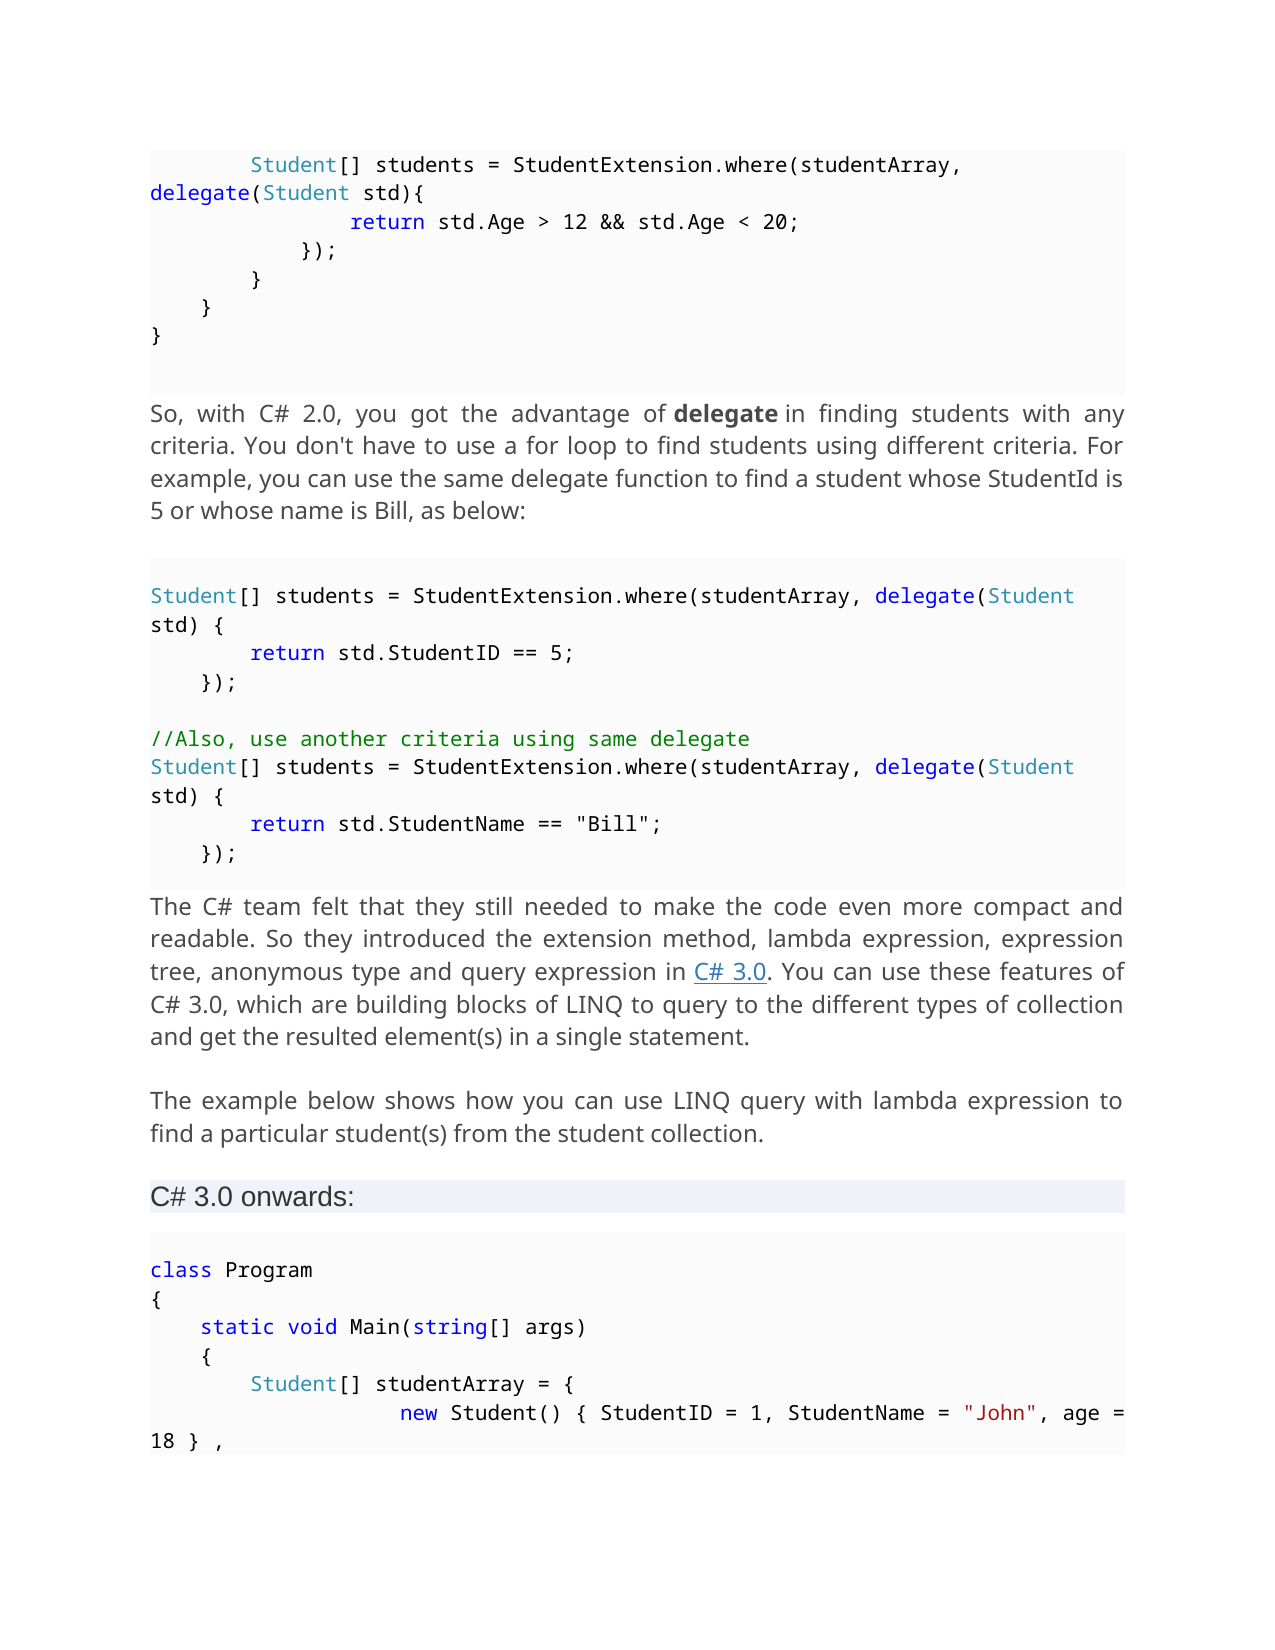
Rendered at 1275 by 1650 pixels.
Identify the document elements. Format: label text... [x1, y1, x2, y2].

text The example below shows how you can use LINQ query with lambda expression to find a particular student(s) from the student collection. [150, 1084, 1125, 1149]
text new Student() { StudentID = 1, StudentName = "John", age = 18 } , [150, 1398, 1125, 1455]
text return std.Age > 12 && std.Age < 20; [150, 207, 1125, 235]
text Student[] students = StudentExtension.where(studentArray, delegate(Student std) { [150, 582, 1125, 638]
text static void Main(string[] args) [150, 1312, 1125, 1341]
text } [150, 321, 1125, 349]
text class Program [150, 1256, 1125, 1284]
text Student[] students = StudentExtension.where(studentArray, delegate(Student std) { [150, 752, 1125, 809]
text { [150, 1341, 1125, 1369]
text } [150, 292, 1125, 321]
text C# 3.0 onwards: [150, 1180, 1125, 1213]
text So, with C# 2.0, you got the advantage of delegate in finding students with any criteria. You don't have to use a for loop to find students using different criteria. For example, you can use the same delegate function to find a student whose StudentId is 5 or whose name is Bill, as below: [150, 396, 1125, 527]
text return std.StudentName == "Bill"; [150, 809, 1125, 838]
text Student[] students = StudentExtension.where(studentArray, delegate(Student std){ [150, 150, 1125, 207]
text //Also, use another criteria using same delegate [150, 724, 1125, 752]
text } [150, 264, 1125, 292]
text return std.StudentID == 5; [150, 638, 1125, 667]
text Student[] studentArray = { [150, 1369, 1125, 1398]
text { [150, 1284, 1125, 1312]
text }); [150, 235, 1125, 264]
text The C# team felt that they still needed to make the code even more compact and readable. So they introduced the extension method, lambda expression, expression tree, anonymous type and query expression in C# 3.0. You can use these features of C# 3.0, which are building blocks of LINQ to query to the different types of collection and get the resulted element(s) in a single statement. [150, 890, 1125, 1053]
text }); [150, 667, 1125, 695]
text }); [150, 838, 1125, 866]
